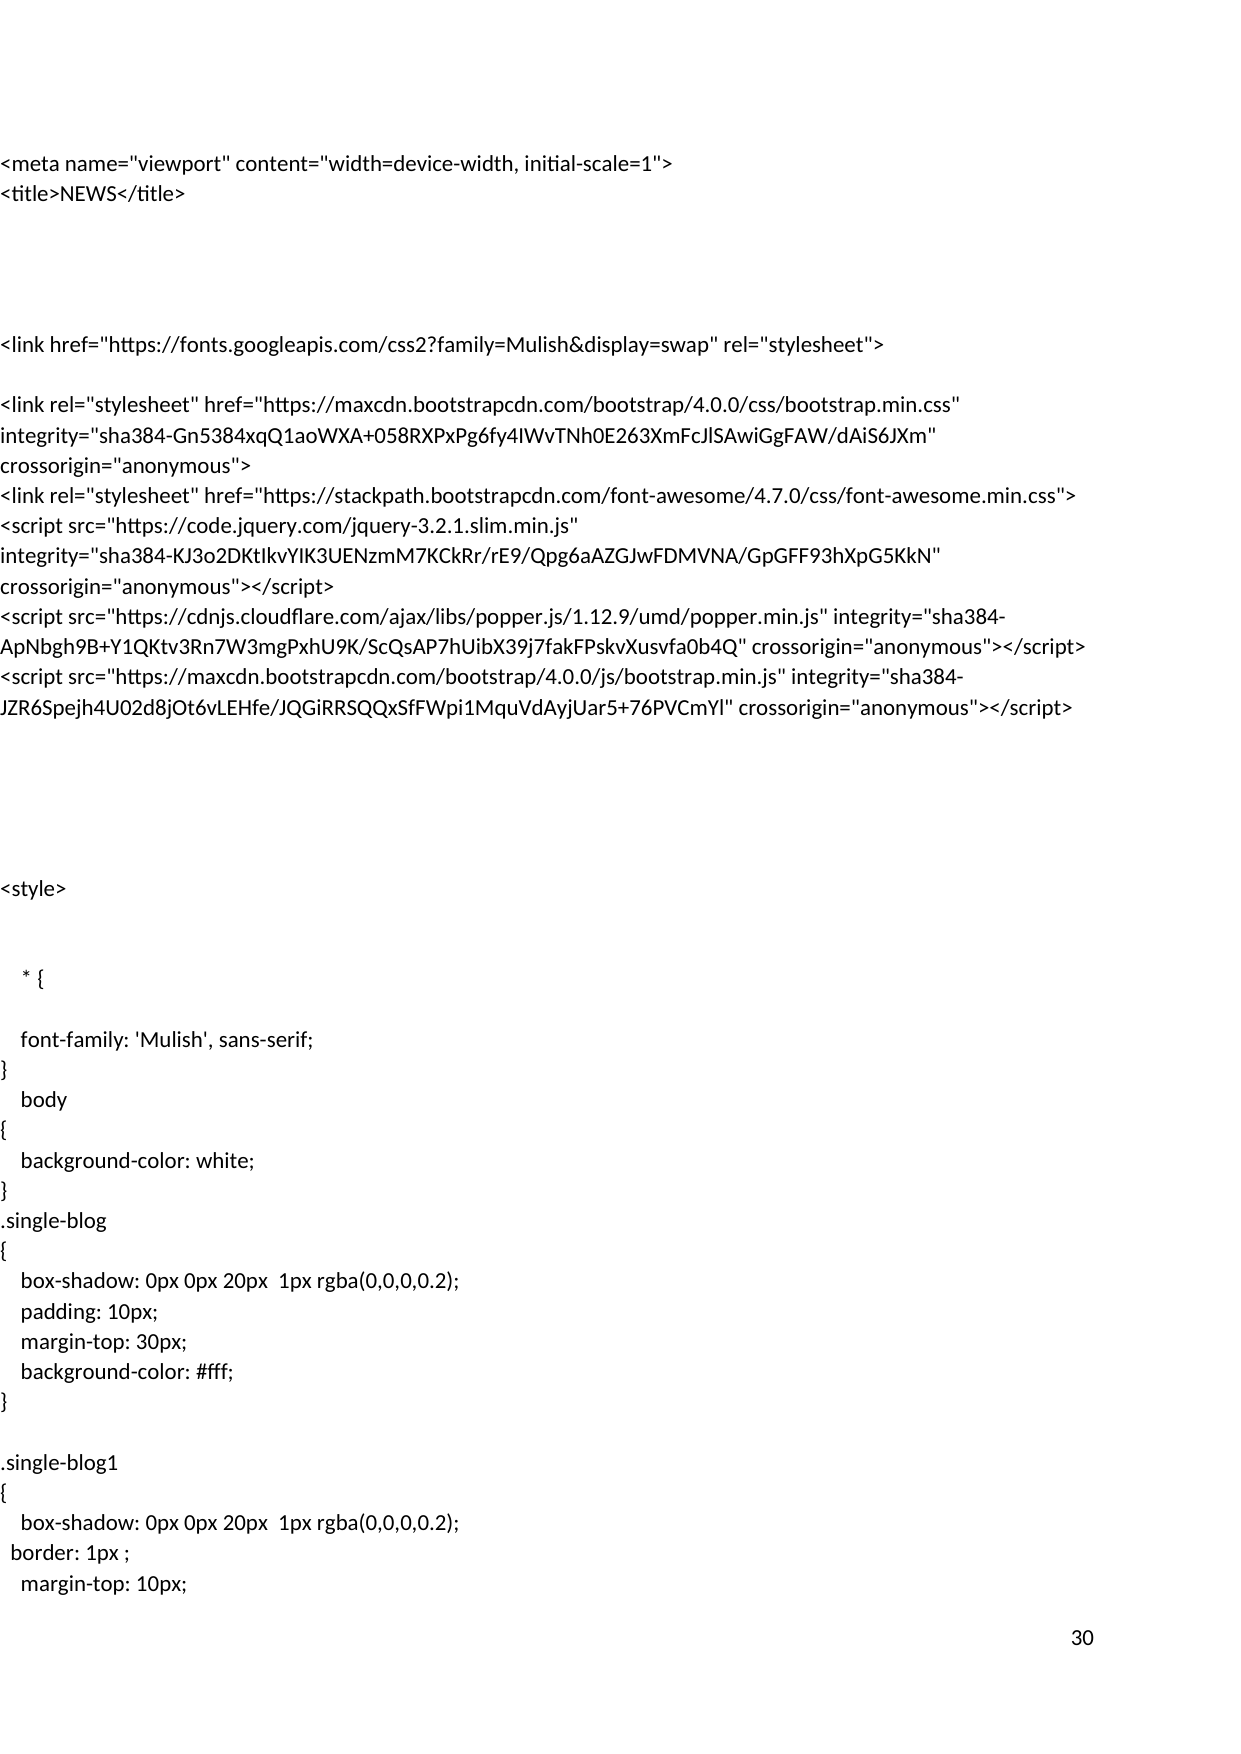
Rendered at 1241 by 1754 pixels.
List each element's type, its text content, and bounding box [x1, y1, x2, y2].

text box-shadow: 0px 0px 20px 1px rgba(0,0,0,0.2); [0, 1267, 1114, 1294]
text .single-blog1 [0, 1448, 1114, 1476]
text .single-blog [0, 1206, 1114, 1234]
text <style> [0, 874, 1114, 902]
text <link rel="stylesheet" href="https://maxcdn.bootstrapcdn.com/bootstrap/4.0.0/css/bootstrap.min.css" integrity="sha384-Gn5384xqQ1aoWXA+058RXPxPg6fy4IWvTNh0E263XmFcJlSAwiGgFAW/dAiS6JXm" crossorigin="anonymous"> [0, 391, 1114, 479]
text background-color: white; [0, 1146, 1114, 1174]
text <link href="https://fonts.googleapis.com/css2?family=Mulish&display=swap" rel="stylesheet"> [0, 330, 1114, 358]
text box-shadow: 0px 0px 20px 1px rgba(0,0,0,0.2); [0, 1508, 1114, 1536]
text margin-top: 10px; [0, 1569, 1114, 1597]
text <title>NEWS</title> [0, 179, 1114, 207]
text { [0, 1116, 1114, 1143]
text border: 1px ; [0, 1538, 1114, 1566]
text { [0, 1478, 1114, 1506]
text background-color: #fff; [0, 1357, 1114, 1385]
text } [0, 1055, 1114, 1083]
text body [0, 1085, 1114, 1113]
text font-family: 'Mulish', sans-serif; [0, 1025, 1114, 1053]
text margin-top: 30px; [0, 1327, 1114, 1355]
text <link rel="stylesheet" href="https://stackpath.bootstrapcdn.com/font-awesome/4.7.0/css/font-awesome.min.css"> [0, 481, 1114, 509]
text <script src="https://maxcdn.bootstrapcdn.com/bootstrap/4.0.0/js/bootstrap.min.js" integrity="sha384-JZR6Spejh4U02d8jOt6vLEHfe/JQGiRRSQQxSfFWpi1MquVdAyjUar5+76PVCmYl" crossorigin="anonymous"></script> [0, 662, 1114, 721]
text <script src="https://code.jquery.com/jquery-3.2.1.slim.min.js" integrity="sha384-KJ3o2DKtIkvYIK3UENzmM7KCkRr/rE9/Qpg6aAZGJwFDMVNA/GpGFF93hXpG5KkN" crossorigin="anonymous"></script> [0, 511, 1114, 600]
text } [0, 1176, 1114, 1204]
text <script src="https://cdnjs.cloudflare.com/ajax/libs/popper.js/1.12.9/umd/popper.min.js" integrity="sha384-ApNbgh9B+Y1QKtv3Rn7W3mgPxhU9K/ScQsAP7hUibX39j7fakFPskvXusvfa0b4Q" crossorigin="anonymous"></script> [0, 602, 1114, 660]
text } [0, 1387, 1114, 1415]
text { [0, 1236, 1114, 1264]
text * { [0, 964, 1114, 992]
text padding: 10px; [0, 1297, 1114, 1325]
text <meta name="viewport" content="width=device-width, initial-scale=1"> [0, 149, 1114, 177]
